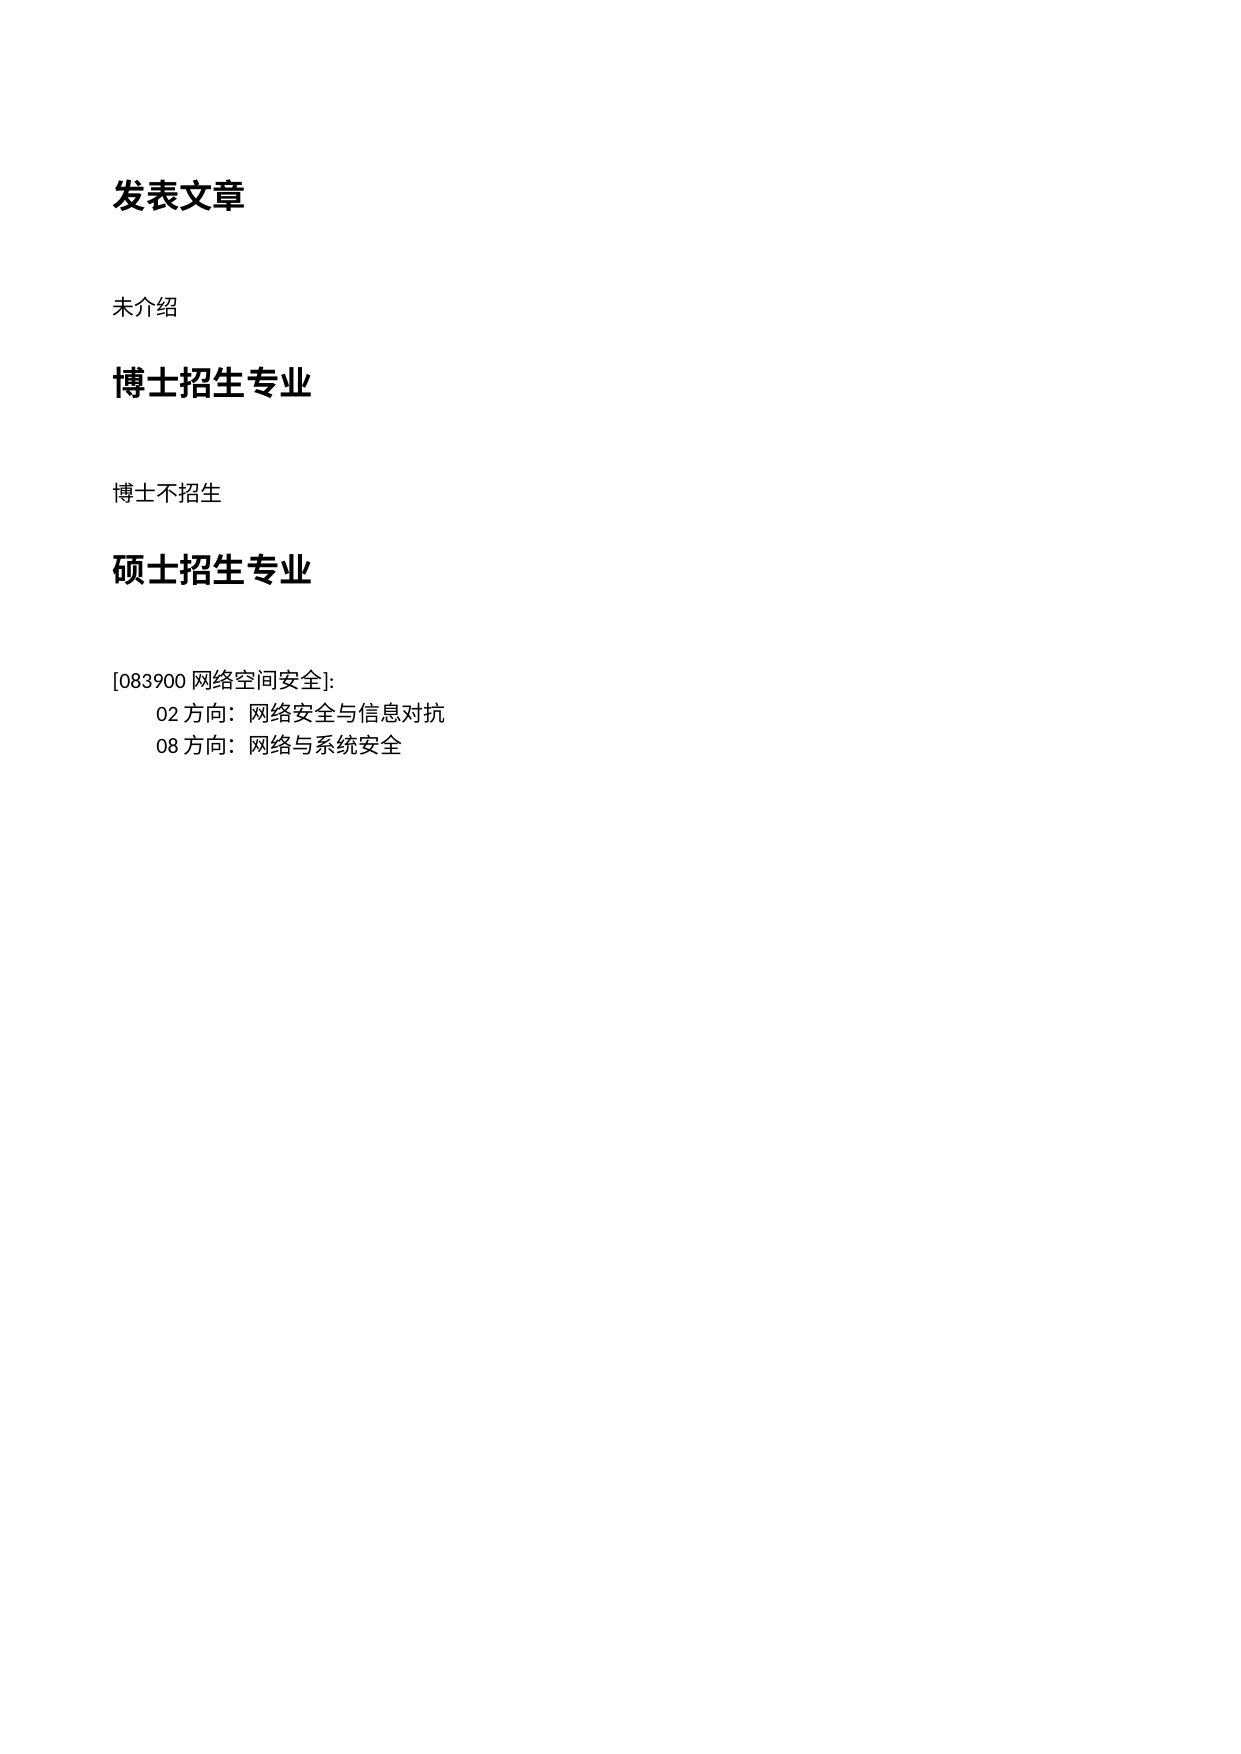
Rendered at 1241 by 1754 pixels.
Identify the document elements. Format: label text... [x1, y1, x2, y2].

subtitle 博士招生专业 [112, 349, 1128, 414]
text 博士不招生 [112, 476, 1128, 508]
subtitle 硕士招生专业 [112, 536, 1128, 601]
list [083900 网络空间安全]: 02方向：网络安全与信息对抗 08方向：网络与系统安全 [112, 663, 1128, 793]
subtitle 发表文章 [112, 162, 1128, 227]
text 未介绍 [112, 289, 1128, 322]
